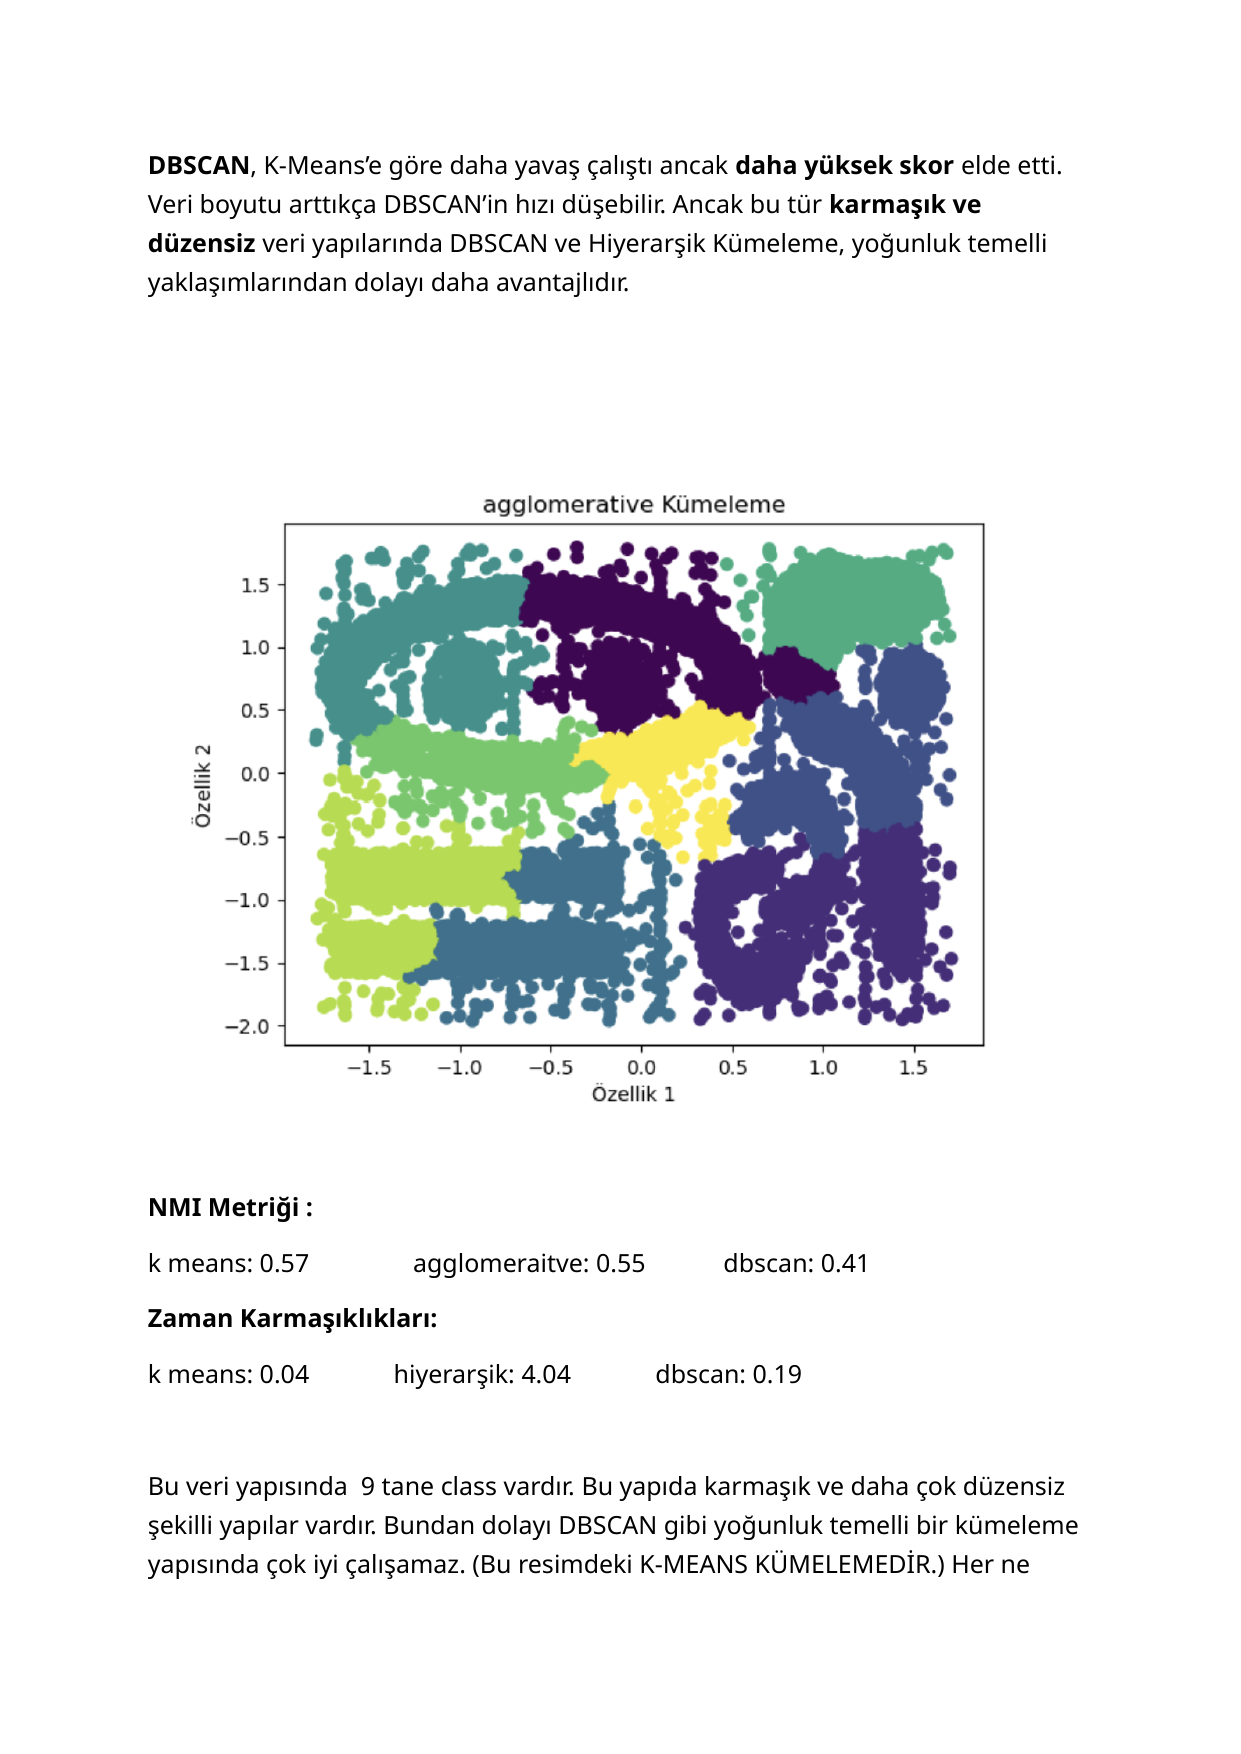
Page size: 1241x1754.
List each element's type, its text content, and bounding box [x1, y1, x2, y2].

text k means: 0.04 hiyerarşik: 4.04 dbscan: 0.19 [148, 1357, 1093, 1391]
text NMI Metriği : [148, 1189, 1093, 1223]
text k means: 0.57 agglomeraitve: 0.55 dbscan: 0.41 [148, 1245, 1093, 1279]
picture [160, 488, 1017, 1112]
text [148, 1469, 1093, 1581]
text Zaman Karmaşıklıkları: [148, 1301, 1093, 1335]
text DBSCAN, K-Means’e göre daha yavaş çalıştı ancak daha yüksek skor elde etti. Veri boyutu arttıkça DBSCAN’in hızı düşebilir. Ancak bu tür karmaşık ve düzensiz veri yapılarında DBSCAN ve Hiyerarşik Kümeleme, yoğunluk temelli yaklaşımlarından dolayı daha avantajlıdır. [148, 148, 1093, 299]
